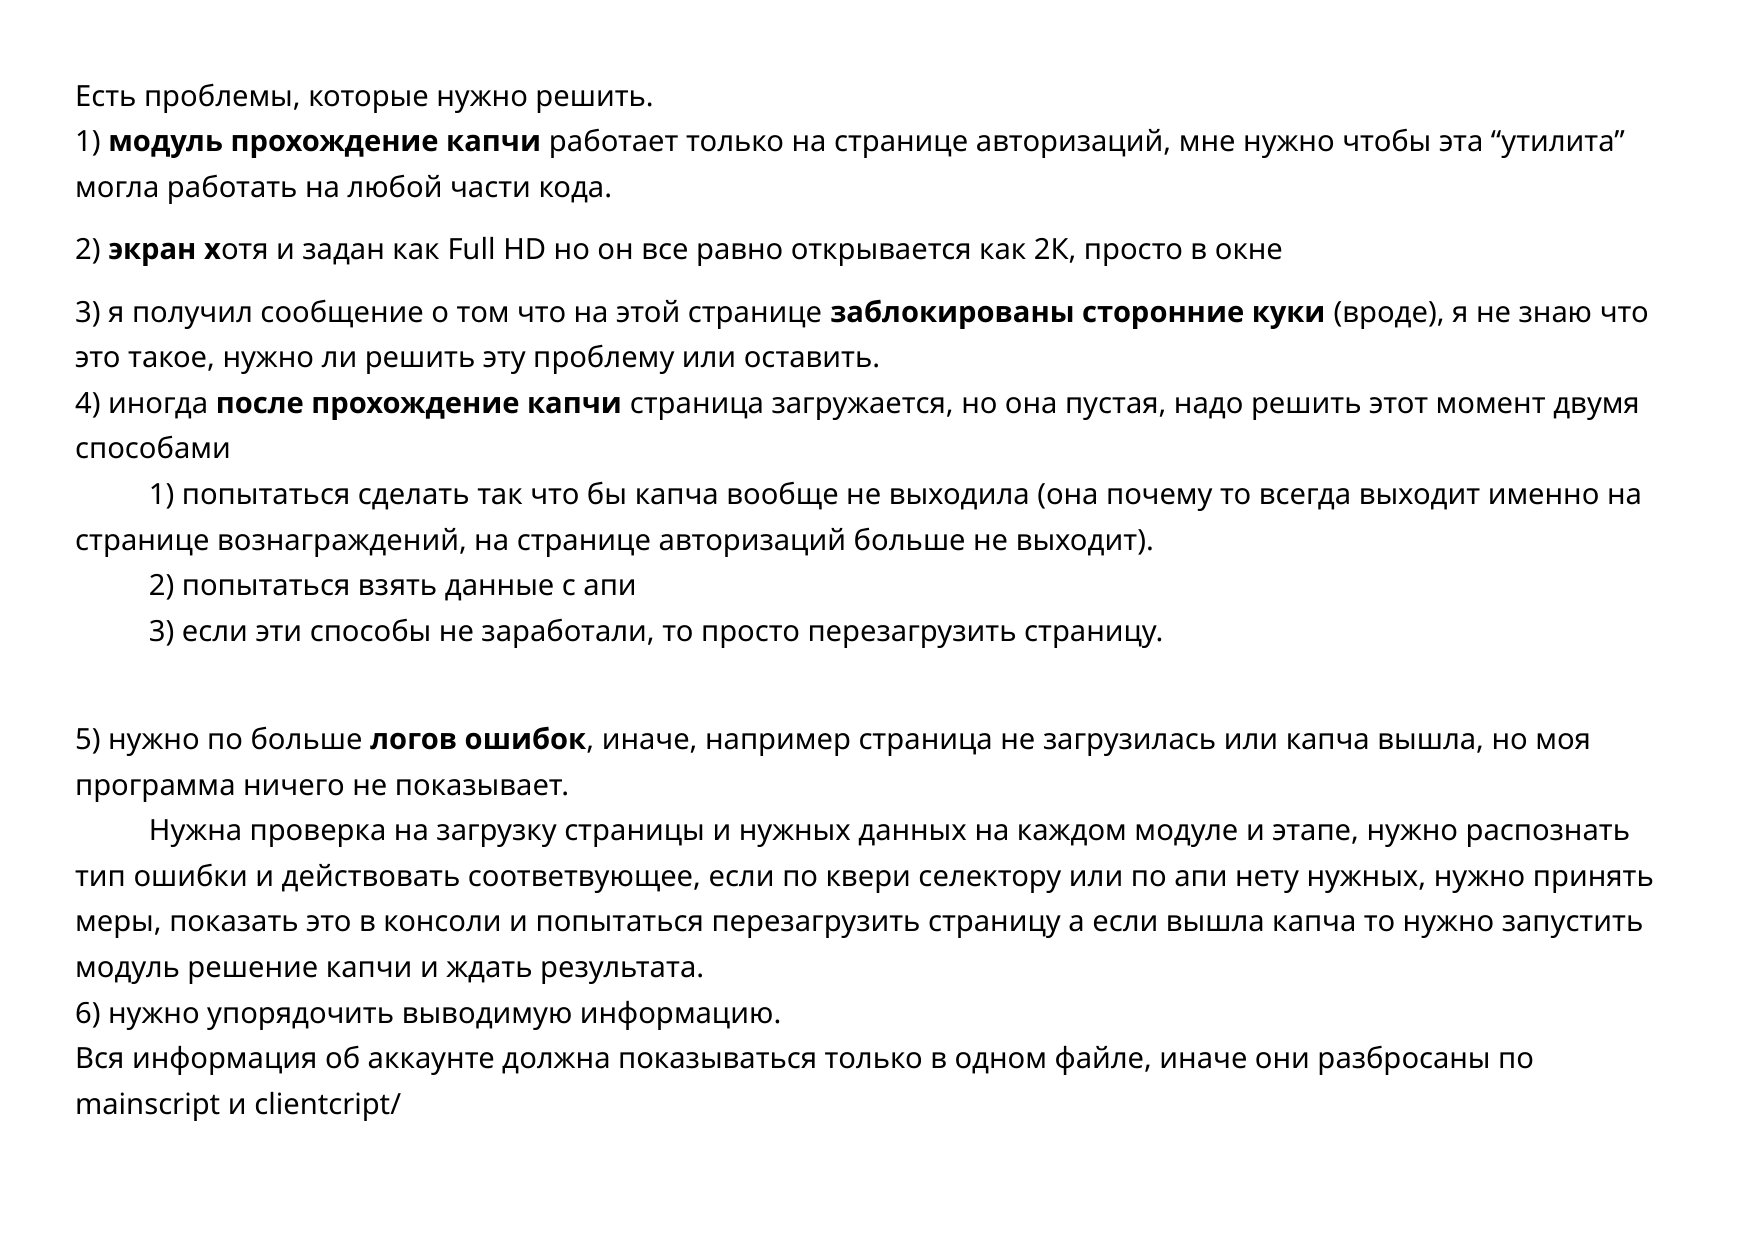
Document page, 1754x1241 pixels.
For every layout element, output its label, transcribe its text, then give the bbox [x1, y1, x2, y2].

text 5) нужно по больше логов ошибок, иначе, например страница не загрузилась или капча вышла, но моя программа ничего не показывает. Нужна проверка на загрузку страницы и нужных данных на каждом модуле и этапе, нужно распознать тип ошибки и действовать соответвующее, если по квери селектору или по апи нету нужных, нужно принять меры, показать это в консоли и попытаться перезагрузить страницу а если вышла капча то нужно запустить модуль решение капчи и ждать результата. 6) нужно упорядочить выводимую информацию. Вся информация об аккаунте должна показываться только в одном файле, иначе они разбросаны по mainscript и clientcript/ [75, 672, 1679, 1123]
text 3) я получил сообщение о том что на этой странице заблокированы сторонние куки (вроде), я не знаю что это такое, нужно ли решить эту проблему или оставить. 4) иногда после прохождение капчи страница загружается, но она пустая, надо решить этот момент двумя способами 1) попытаться сделать так что бы капча вообще не выходила (она почему то всегда выходит именно на странице вознаграждений, на странице авторизаций больше не выходит). 2) попытаться взять данные с апи 3) если эти способы не заработали, то просто перезагрузить страницу. [75, 291, 1679, 650]
text Есть проблемы, которые нужно решить. 1) модуль прохождение капчи работает только на странице авторизаций, мне нужно чтобы эта “утилита” могла работать на любой части кода. [75, 75, 1679, 206]
text 2) экран хотя и задан как Full HD но он все равно открывается как 2К, просто в окне [75, 228, 1679, 268]
